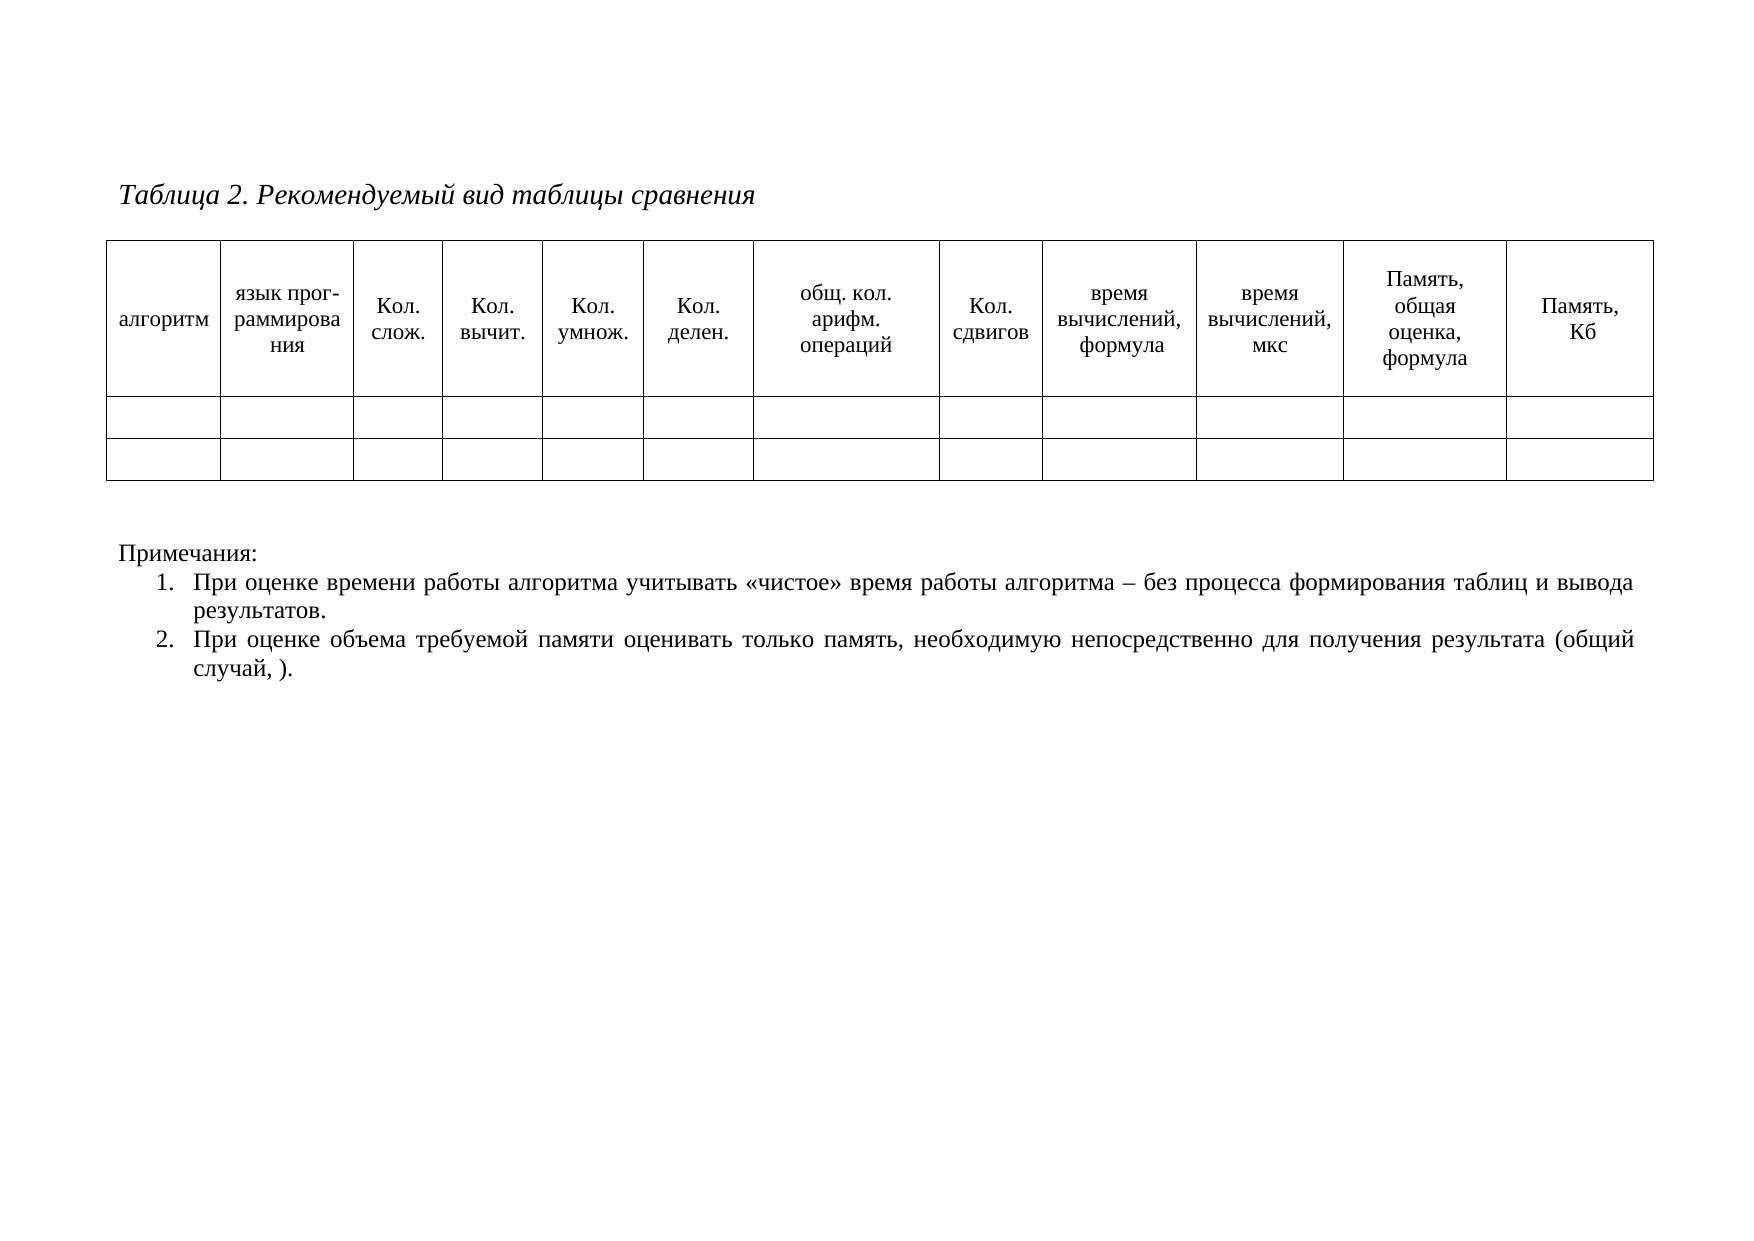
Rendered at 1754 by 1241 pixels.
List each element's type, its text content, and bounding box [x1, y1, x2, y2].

table_cell [221, 397, 353, 438]
table_header алгоритм [107, 241, 220, 396]
table_cell [940, 439, 1042, 479]
table_header время вычислений, формула [1043, 241, 1196, 396]
table_cell [443, 397, 542, 438]
table_cell [1344, 439, 1506, 479]
table_cell [107, 397, 220, 438]
table_cell [1043, 397, 1196, 438]
table_cell [754, 397, 939, 438]
table_cell [1197, 397, 1343, 438]
table_cell [543, 397, 643, 438]
subtitle Таблица 2. Рекомендуемый вид таблицы сравнения [118, 177, 1636, 211]
table_header Память, Кб [1507, 241, 1653, 396]
list При оценке времени работы алгоритма учитывать «чистое» время работы алгоритма – без процесса формирования таблиц и вывода результатов. [156, 567, 1636, 624]
table_cell [940, 397, 1042, 438]
table_cell [107, 439, 220, 479]
table_cell [354, 397, 442, 438]
table_cell [354, 439, 442, 479]
table_header время вычислений, мкс [1197, 241, 1343, 396]
table_cell [221, 439, 353, 479]
table_cell [1197, 439, 1343, 479]
table_cell [644, 397, 753, 438]
table_header Кол. делен. [644, 241, 753, 396]
text Примечания: [118, 538, 1636, 567]
table_header язык прог-раммирования [221, 241, 353, 396]
table_cell [754, 439, 939, 479]
table_cell [644, 439, 753, 479]
table_header Кол. умнож. [543, 241, 643, 396]
table_cell [1507, 397, 1653, 438]
table_cell [1344, 397, 1506, 438]
table_cell [443, 439, 542, 479]
table_header Кол. слож. [354, 241, 442, 396]
table_header общ. кол. арифм. операций [754, 241, 939, 396]
table_cell [543, 439, 643, 479]
table_header Память, общая оценка, формула [1344, 241, 1506, 396]
table_cell [1507, 439, 1653, 479]
table_cell [1043, 439, 1196, 479]
table_header Кол. сдвигов [940, 241, 1042, 396]
table_header Кол. вычит. [443, 241, 542, 396]
list При оценке объема требуемой памяти оценивать только память, необходимую непосредственно для получения результата (общий случай, ). [156, 624, 1636, 682]
